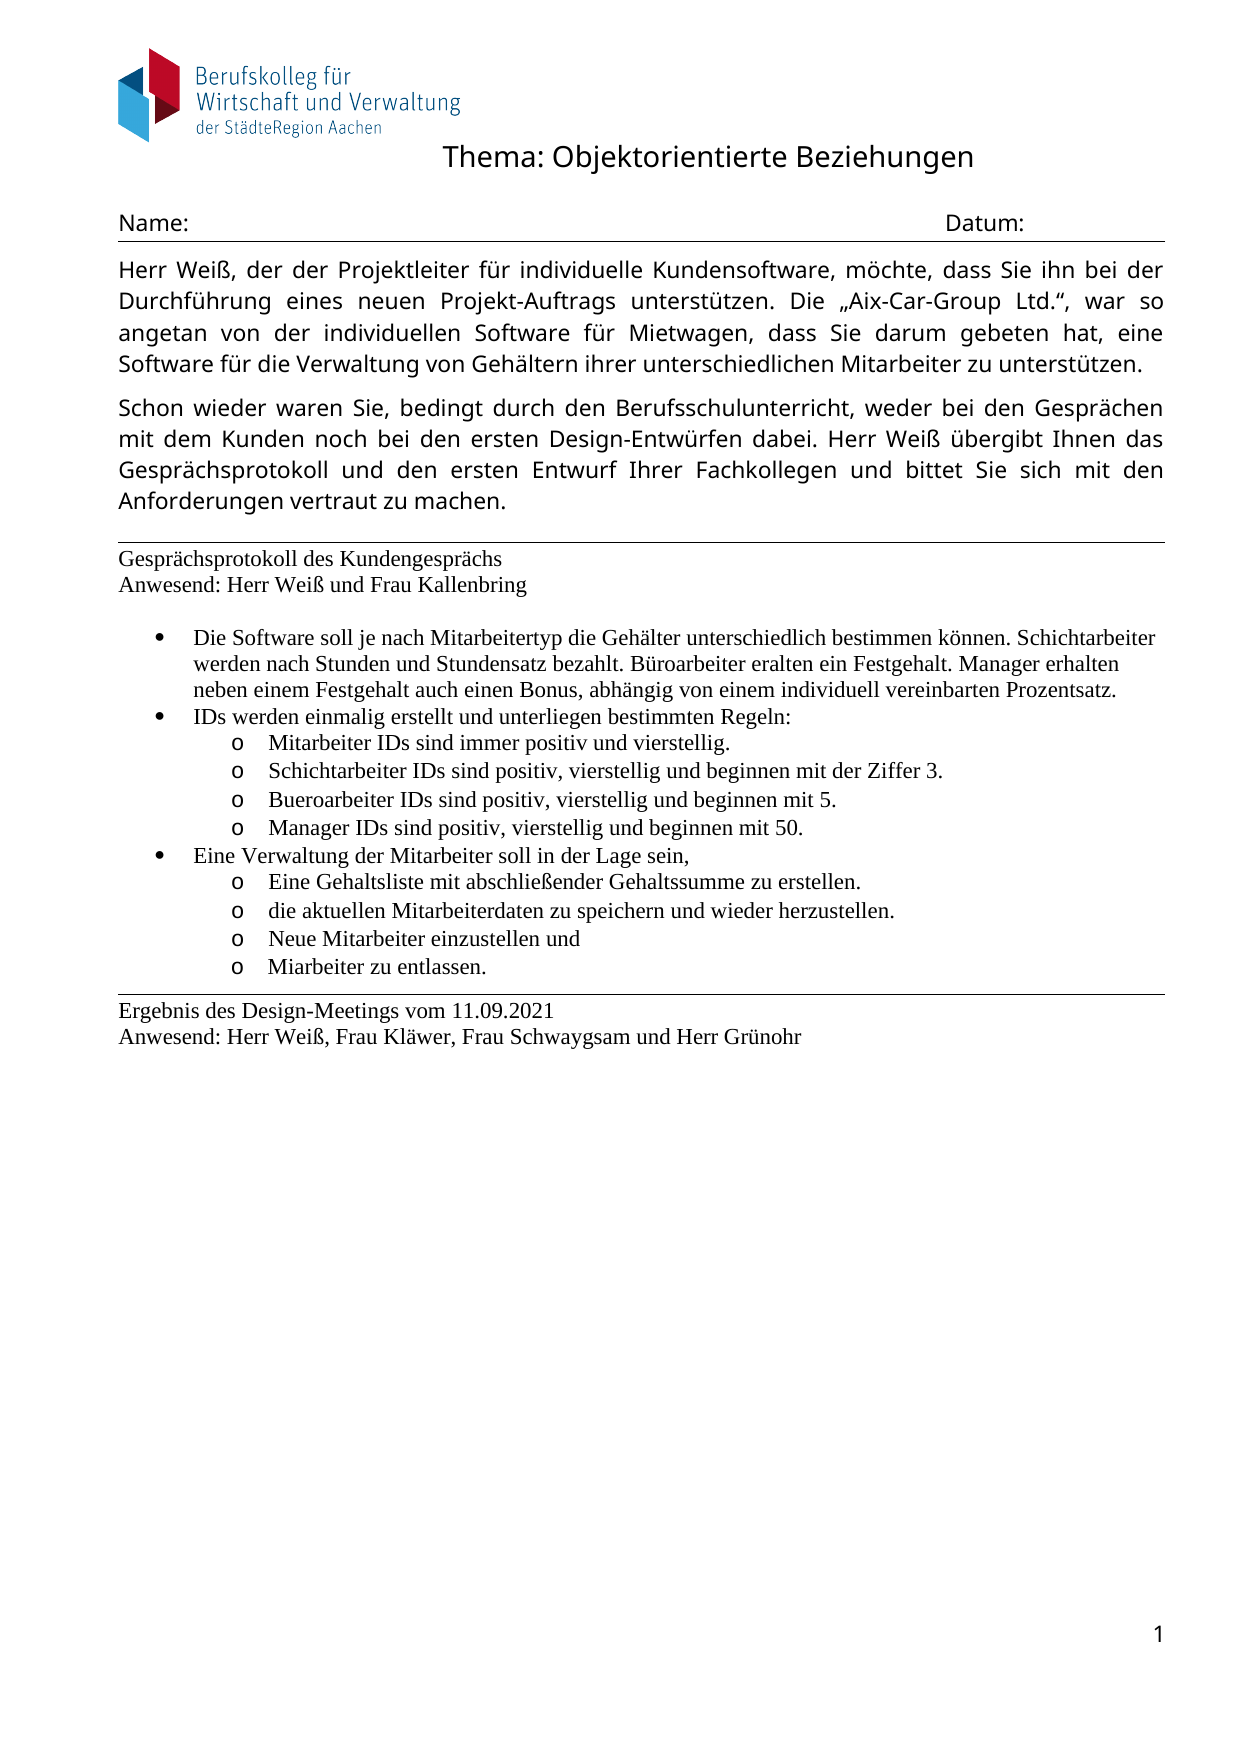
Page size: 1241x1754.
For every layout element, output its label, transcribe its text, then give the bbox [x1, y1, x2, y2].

list Schichtarbeiter IDs sind positiv, vierstellig und beginnen mit der Ziffer 3. [231, 757, 1165, 786]
list Bueroarbeiter IDs sind positiv, vierstellig und beginnen mit 5. [231, 786, 1165, 814]
text Herr Weiß, der der Projektleiter für individuelle Kundensoftware, möchte, dass Sie ihn bei der Durchführung eines neuen Projekt-Auftrags unterstützen. Die „Aix-Car-Group Ltd.“, war so angetan von der individuellen Software für Mietwagen, dass Sie darum gebeten hat, eine Software für die Verwaltung von Gehältern ihrer unterschiedlichen Mitarbeiter zu unterstützen. [118, 254, 1165, 379]
list Mitarbeiter IDs sind immer positiv und vierstellig. [231, 729, 1165, 757]
list Neue Mitarbeiter einzustellen und [231, 925, 1165, 953]
text Schon wieder waren Sie, bedingt durch den Berufsschulunterricht, weder bei den Gesprächen mit dem Kunden noch bei den ersten Design-Entwürfen dabei. Herr Weiß übergibt Ihnen das Gesprächsprotokoll und den ersten Entwurf Ihrer Fachkollegen und bittet Sie sich mit den Anforderungen vertraut zu machen. [118, 392, 1165, 517]
text Ergebnis des Design-Meetings vom 11.09.2021 [118, 995, 1165, 1023]
list Eine Verwaltung der Mitarbeiter soll in der Lage sein, [156, 842, 1165, 868]
list IDs werden einmalig erstellt und unterliegen bestimmten Regeln: [156, 703, 1165, 729]
list Manager IDs sind positiv, vierstellig und beginnen mit 50. [231, 814, 1165, 842]
list Die Software soll je nach Mitarbeitertyp die Gehälter unterschiedlich bestimmen können. Schichtarbeiter werden nach Stunden und Stundensatz bezahlt. Büroarbeiter eralten ein Festgehalt. Manager erhalten neben einem Festgehalt auch einen Bonus, abhängig von einem individuell vereinbarten Prozentsatz. [156, 624, 1165, 703]
text Anwesend: Herr Weiß, Frau Kläwer, Frau Schwaygsam und Herr Grünohr [118, 1023, 1165, 1050]
picture [480, 160, 491, 166]
picture [463, 153, 471, 166]
text Anwesend: Herr Weiß und Frau Kallenbring [118, 571, 1165, 597]
list Miarbeiter zu entlassen. [230, 953, 1165, 981]
text Gesprächsprotokoll des Kundengesprächs [118, 543, 1165, 571]
picture [480, 153, 488, 158]
picture [87, 34, 491, 166]
list Eine Gehaltsliste mit abschließender Gehaltssumme zu erstellen. [231, 868, 1165, 897]
list die aktuellen Mitarbeiterdaten zu speichern und wieder herzustellen. [231, 897, 1165, 925]
